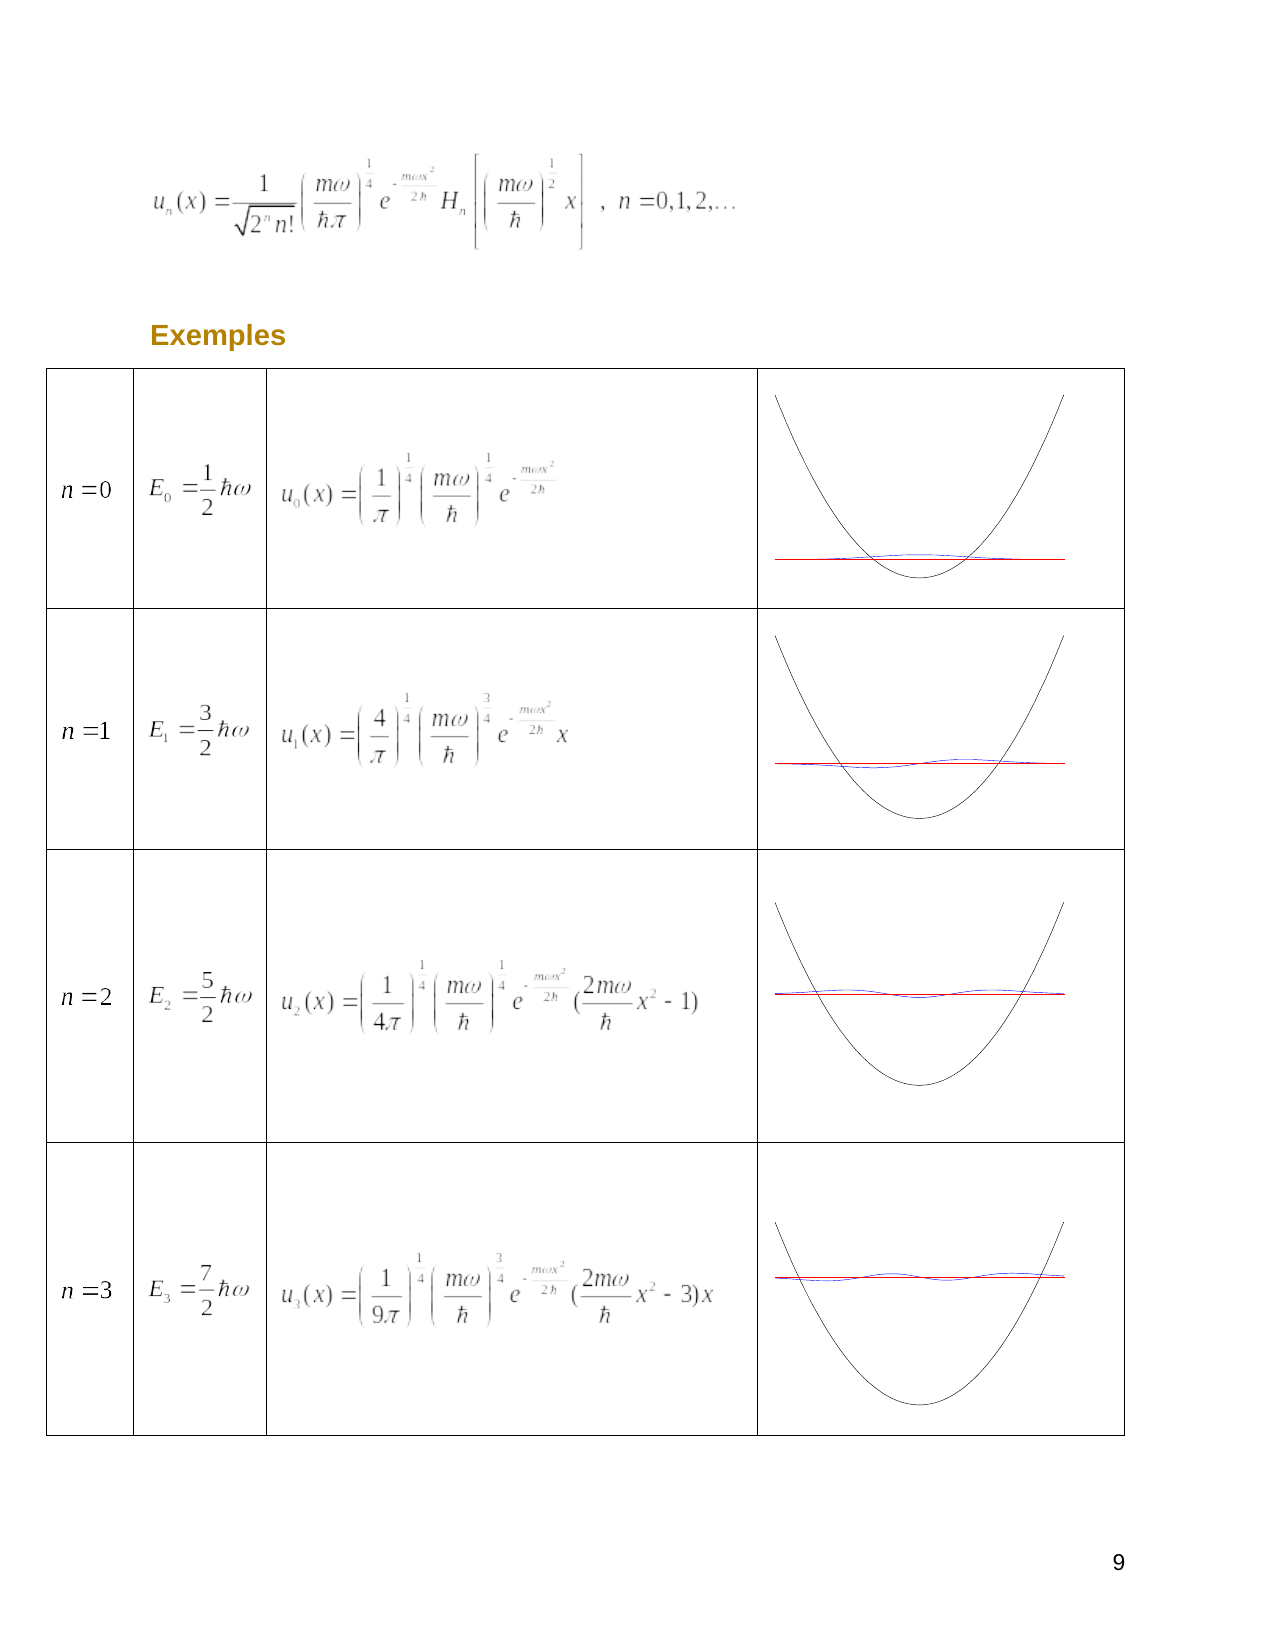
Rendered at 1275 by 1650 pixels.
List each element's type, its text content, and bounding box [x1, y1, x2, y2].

table_cell [758, 1143, 1124, 1435]
subtitle Exemples [150, 317, 1125, 351]
table_cell [758, 850, 1124, 1142]
table_cell [47, 850, 133, 1142]
table_cell [47, 1143, 133, 1435]
table_cell [758, 609, 1124, 849]
table_cell [47, 609, 133, 849]
table_cell [134, 609, 266, 849]
table_cell [134, 850, 266, 1142]
table_header [134, 369, 266, 608]
table_cell [267, 850, 757, 1142]
table_cell [267, 609, 757, 849]
table_cell [134, 1143, 266, 1435]
table_header [267, 369, 757, 608]
table_header [758, 369, 1124, 608]
table_cell [267, 1143, 757, 1435]
table_header [47, 369, 133, 608]
